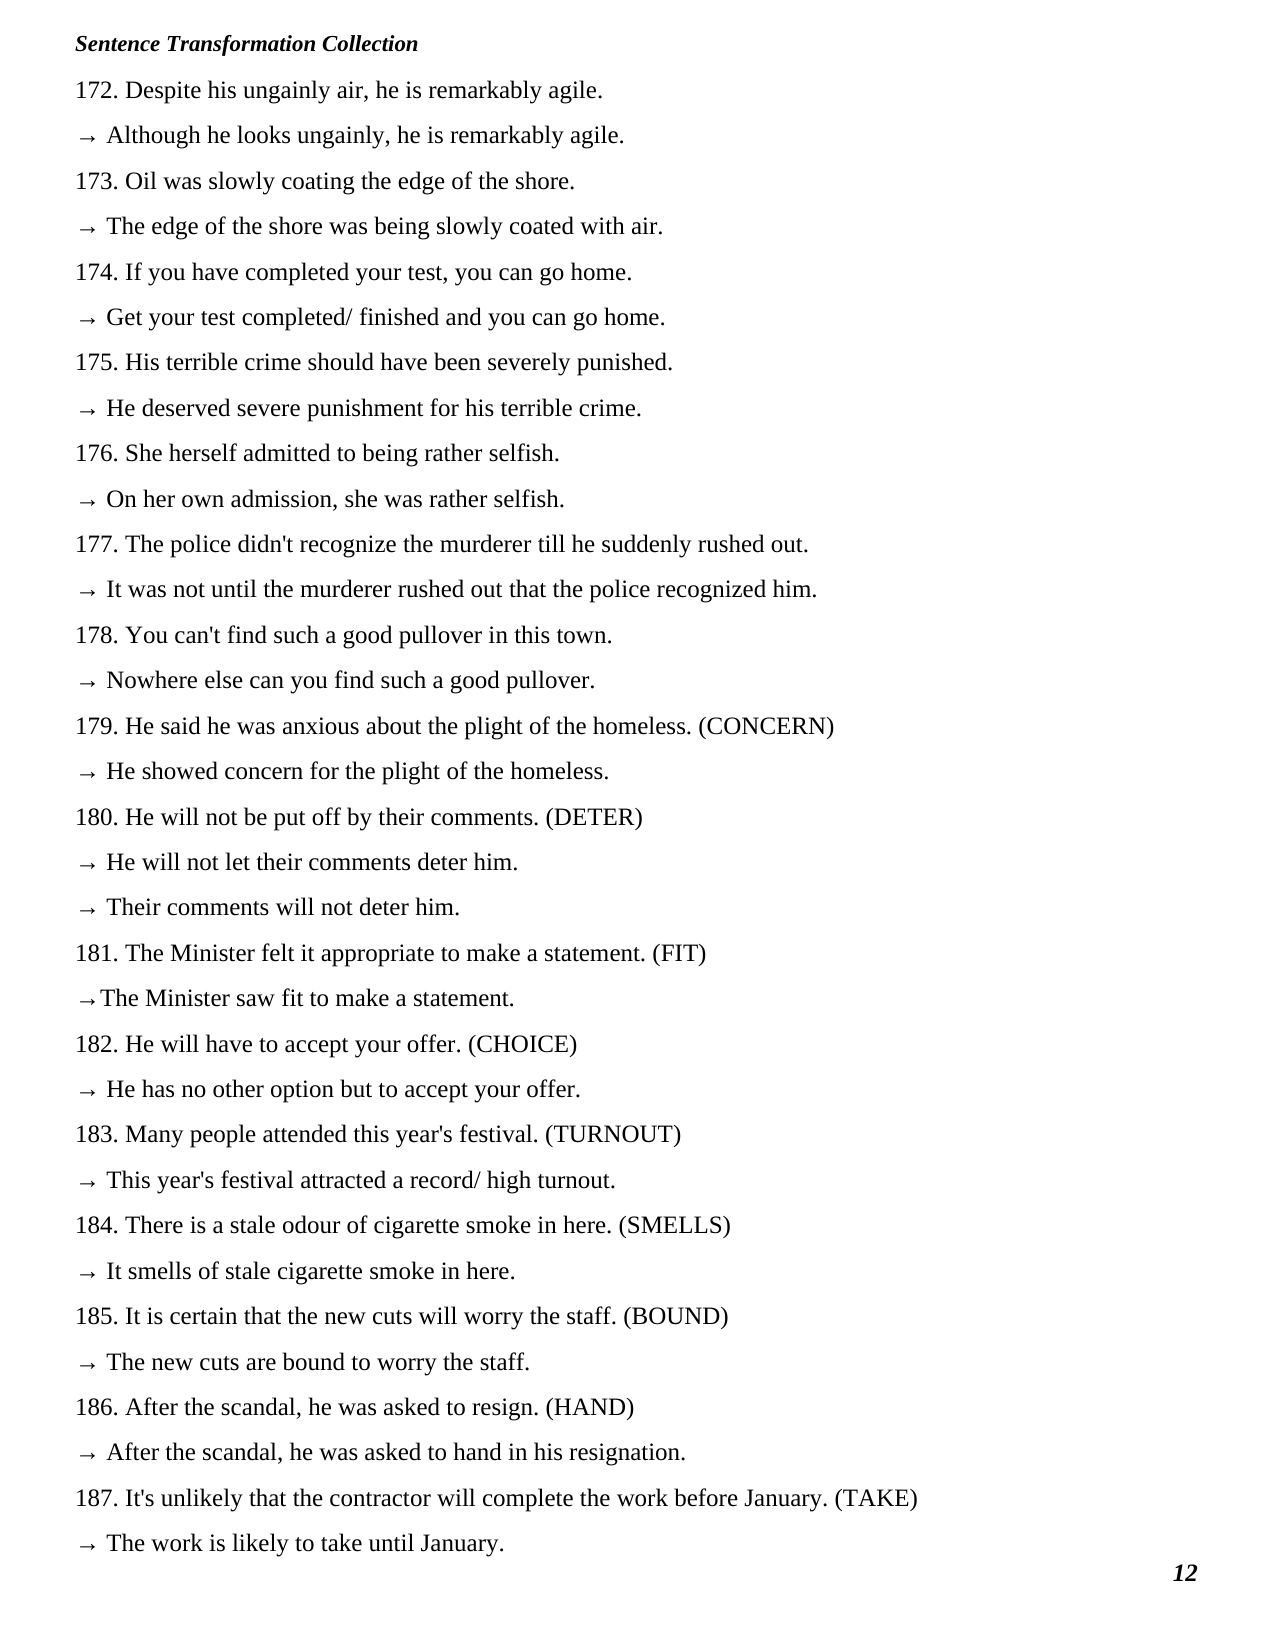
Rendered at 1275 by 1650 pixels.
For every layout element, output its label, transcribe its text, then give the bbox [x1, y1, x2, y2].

text → It was not until the murderer rushed out that the police recognized him. [75, 574, 1200, 603]
text 184. There is a stale odour of cigarette smoke in here. (SMELLS) [75, 1210, 1200, 1239]
text →The Minister saw fit to make a statement. [75, 983, 1200, 1012]
text → He has no other option but to accept your offer. [75, 1074, 1200, 1103]
text → After the scandal, he was asked to hand in his resignation. [75, 1437, 1200, 1466]
text → The new cuts are bound to worry the staff. [75, 1347, 1200, 1375]
text 183. Many people attended this year's festival. (TURNOUT) [75, 1119, 1200, 1148]
text → He showed concern for the plight of the homeless. [75, 756, 1200, 785]
text → The work is likely to take until January. [75, 1528, 1200, 1557]
text 175. His terrible crime should have been severely punished. [75, 347, 1200, 376]
text → He deserved severe punishment for his terrible crime. [75, 393, 1200, 422]
text 181. The Minister felt it appropriate to make a statement. (FIT) [75, 938, 1200, 967]
text 186. After the scandal, he was asked to resign. (HAND) [75, 1392, 1200, 1421]
text → The edge of the shore was being slowly coated with air. [75, 211, 1200, 240]
text → Get your test completed/ finished and you can go home. [75, 302, 1200, 331]
text 172. Despite his ungainly air, he is remarkably agile. [75, 75, 1200, 104]
text 179. He said he was anxious about the plight of the homeless. (CONCERN) [75, 711, 1200, 739]
text → On her own admission, she was rather selfish. [75, 484, 1200, 512]
text 180. He will not be put off by their comments. (DETER) [75, 802, 1200, 830]
text → Nowhere else can you find such a good pullover. [75, 665, 1200, 694]
text 187. It's unlikely that the contractor will complete the work before January. (TAKE) [75, 1483, 1200, 1512]
text 185. It is certain that the new cuts will worry the staff. (BOUND) [75, 1301, 1200, 1330]
text → He will not let their comments deter him. [75, 847, 1200, 876]
text → Their comments will not deter him. [75, 892, 1200, 921]
text 176. She herself admitted to being rather selfish. [75, 438, 1200, 467]
text 178. You can't find such a good pullover in this town. [75, 620, 1200, 649]
text 173. Oil was slowly coating the edge of the shore. [75, 166, 1200, 194]
text → It smells of stale cigarette smoke in here. [75, 1256, 1200, 1284]
text → This year's festival attracted a record/ high turnout. [75, 1165, 1200, 1194]
text 182. He will have to accept your offer. (CHOICE) [75, 1029, 1200, 1057]
text 177. The police didn't recognize the murderer till he suddenly rushed out. [75, 529, 1200, 558]
text → Although he looks ungainly, he is remarkably agile. [75, 120, 1200, 149]
text 174. If you have completed your test, you can go home. [75, 257, 1200, 285]
